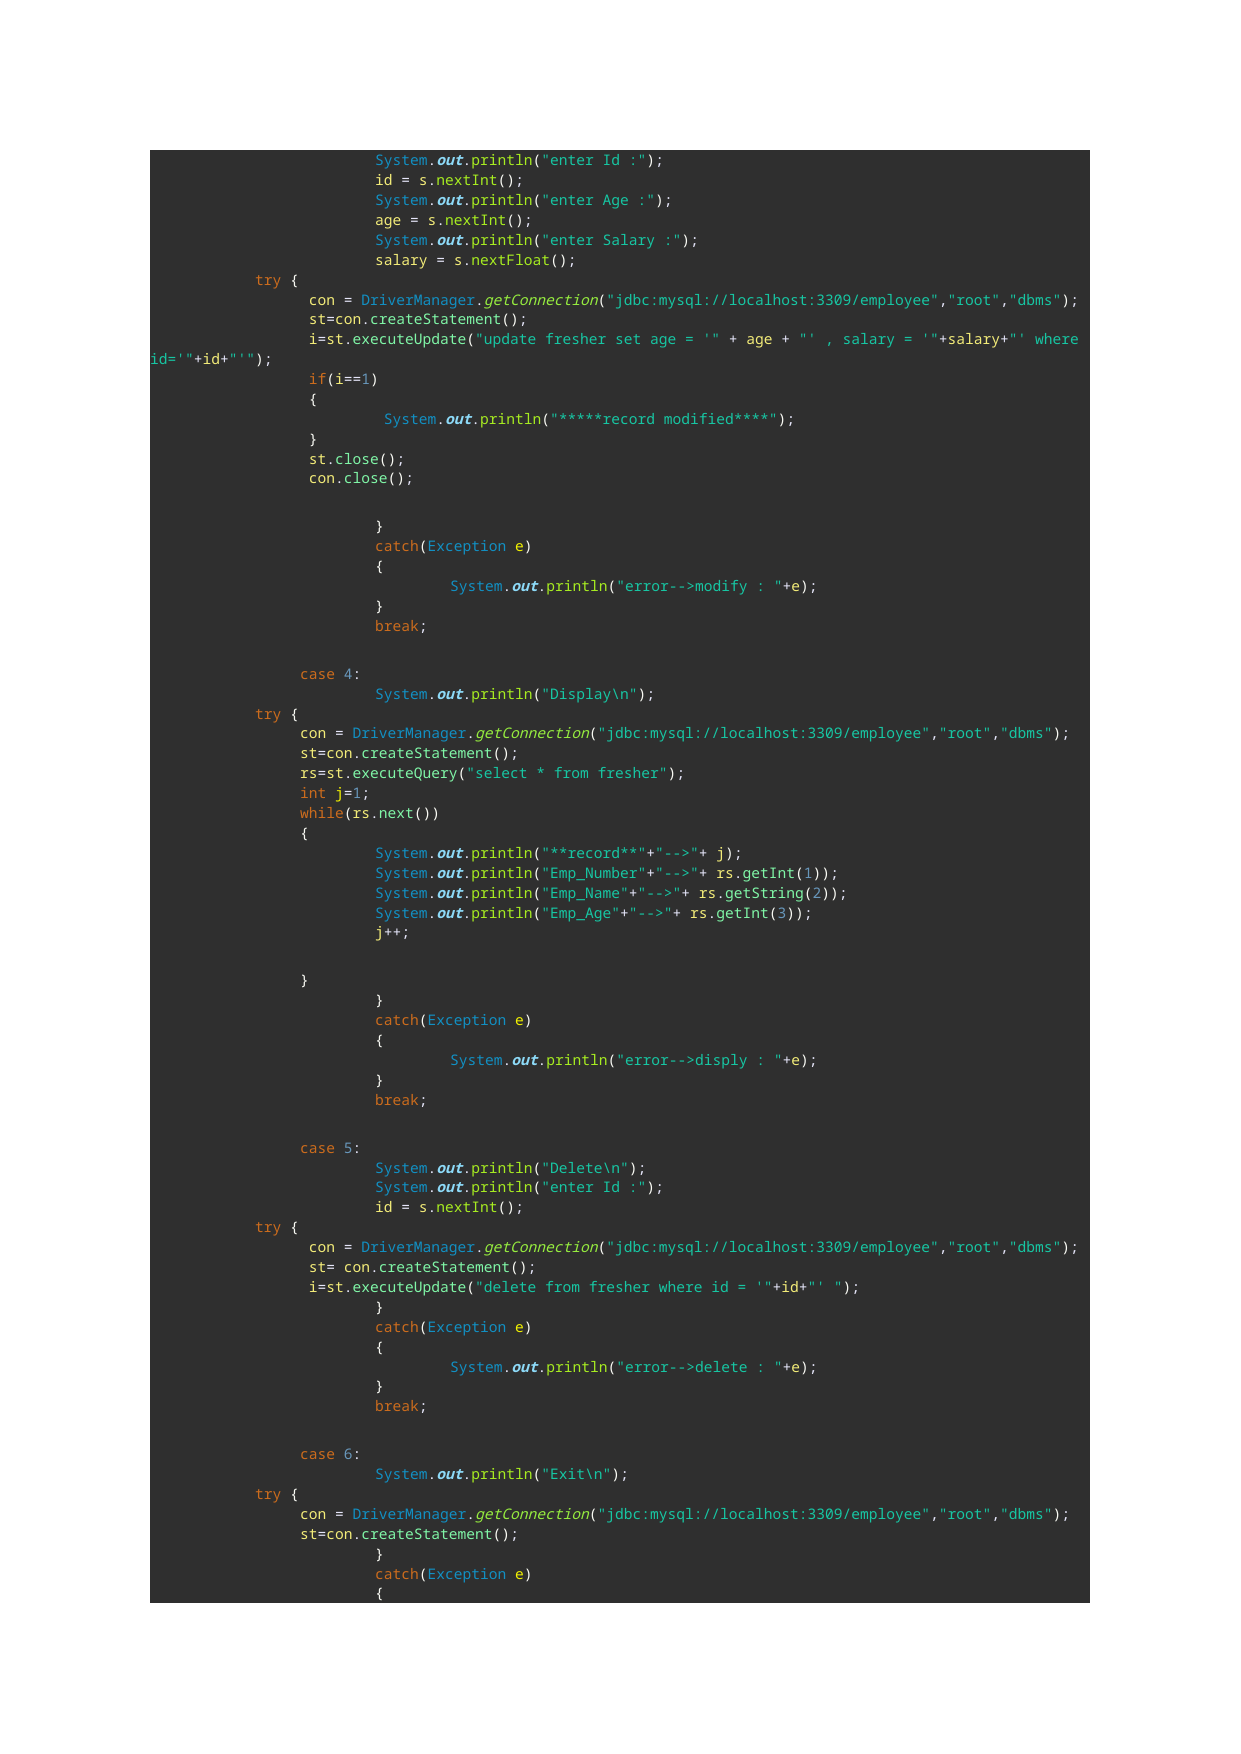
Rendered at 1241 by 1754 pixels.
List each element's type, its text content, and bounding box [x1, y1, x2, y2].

text System.out.println("error-->delete : "+e); [150, 1356, 1090, 1376]
text i=st.executeUpdate("delete from fresher where id = '"+id+"' "); [150, 1277, 1090, 1297]
text id = s.nextInt(); [150, 170, 1090, 190]
text } [150, 970, 1090, 990]
text con = DriverManager.getConnection("jdbc:mysql://localhost:3309/employee","root","dbms"); [150, 1237, 1090, 1257]
text case 5: [150, 1137, 1090, 1157]
text break; [150, 616, 1090, 636]
text con = DriverManager.getConnection("jdbc:mysql://localhost:3309/employee","root","dbms"); [150, 1504, 1090, 1524]
text { [150, 1583, 1090, 1603]
text break; [150, 1089, 1090, 1109]
text System.out.println("enter Id :"); [150, 150, 1090, 170]
text System.out.println("Exit\n"); [150, 1464, 1090, 1484]
text } [150, 1297, 1090, 1317]
text if(i==1) [150, 369, 1090, 389]
text int j=1; [150, 783, 1090, 803]
text { [150, 823, 1090, 843]
text System.out.println("*****record modified****"); [150, 409, 1090, 428]
text } [150, 990, 1090, 1010]
text try { [150, 1217, 1090, 1237]
text try { [150, 269, 1090, 289]
text j++; [150, 922, 1090, 942]
text while(rs.next()) [150, 803, 1090, 823]
text con.close(); [150, 468, 1090, 488]
text catch(Exception e) [150, 1010, 1090, 1030]
text } [150, 1070, 1090, 1089]
text } [150, 516, 1090, 536]
text case 6: [150, 1444, 1090, 1464]
text System.out.println("**record**"+"-->"+ j); [150, 843, 1090, 863]
text try { [150, 1484, 1090, 1504]
text } [150, 1543, 1090, 1563]
text System.out.println("enter Id :"); [150, 1177, 1090, 1197]
text st= con.createStatement(); [150, 1257, 1090, 1277]
text System.out.println("Emp_Number"+"-->"+ rs.getInt(1)); [150, 863, 1090, 882]
text System.out.println("Delete\n"); [150, 1157, 1090, 1177]
text catch(Exception e) [150, 1563, 1090, 1583]
text System.out.println("Display\n"); [150, 683, 1090, 703]
text catch(Exception e) [150, 1317, 1090, 1336]
text con = DriverManager.getConnection("jdbc:mysql://localhost:3309/employee","root","dbms"); [150, 289, 1090, 309]
text } [150, 596, 1090, 616]
text catch(Exception e) [150, 536, 1090, 556]
text { [150, 1336, 1090, 1356]
text id = s.nextInt(); [150, 1197, 1090, 1217]
text { [150, 1030, 1090, 1050]
text break; [150, 1396, 1090, 1416]
text } [150, 428, 1090, 448]
text try { [150, 703, 1090, 723]
text System.out.println("error-->modify : "+e); [150, 576, 1090, 596]
text rs=st.executeQuery("select * from fresher"); [150, 763, 1090, 783]
text System.out.println("enter Age :"); [150, 190, 1090, 210]
text i=st.executeUpdate("update fresher set age = '" + age + "' , salary = '"+salary+"' where id='"+id+"'"); [150, 329, 1090, 369]
text System.out.println("enter Salary :"); [150, 229, 1090, 249]
text st=con.createStatement(); [150, 1524, 1090, 1543]
text System.out.println("error-->disply : "+e); [150, 1050, 1090, 1070]
text } [150, 1376, 1090, 1396]
text salary = s.nextFloat(); [150, 249, 1090, 269]
text st=con.createStatement(); [150, 743, 1090, 763]
text System.out.println("Emp_Age"+"-->"+ rs.getInt(3)); [150, 902, 1090, 922]
text age = s.nextInt(); [150, 210, 1090, 229]
text st=con.createStatement(); [150, 309, 1090, 329]
text { [150, 556, 1090, 576]
text con = DriverManager.getConnection("jdbc:mysql://localhost:3309/employee","root","dbms"); [150, 723, 1090, 743]
text st.close(); [150, 448, 1090, 468]
text { [150, 389, 1090, 409]
text case 4: [150, 664, 1090, 683]
text System.out.println("Emp_Name"+"-->"+ rs.getString(2)); [150, 882, 1090, 902]
